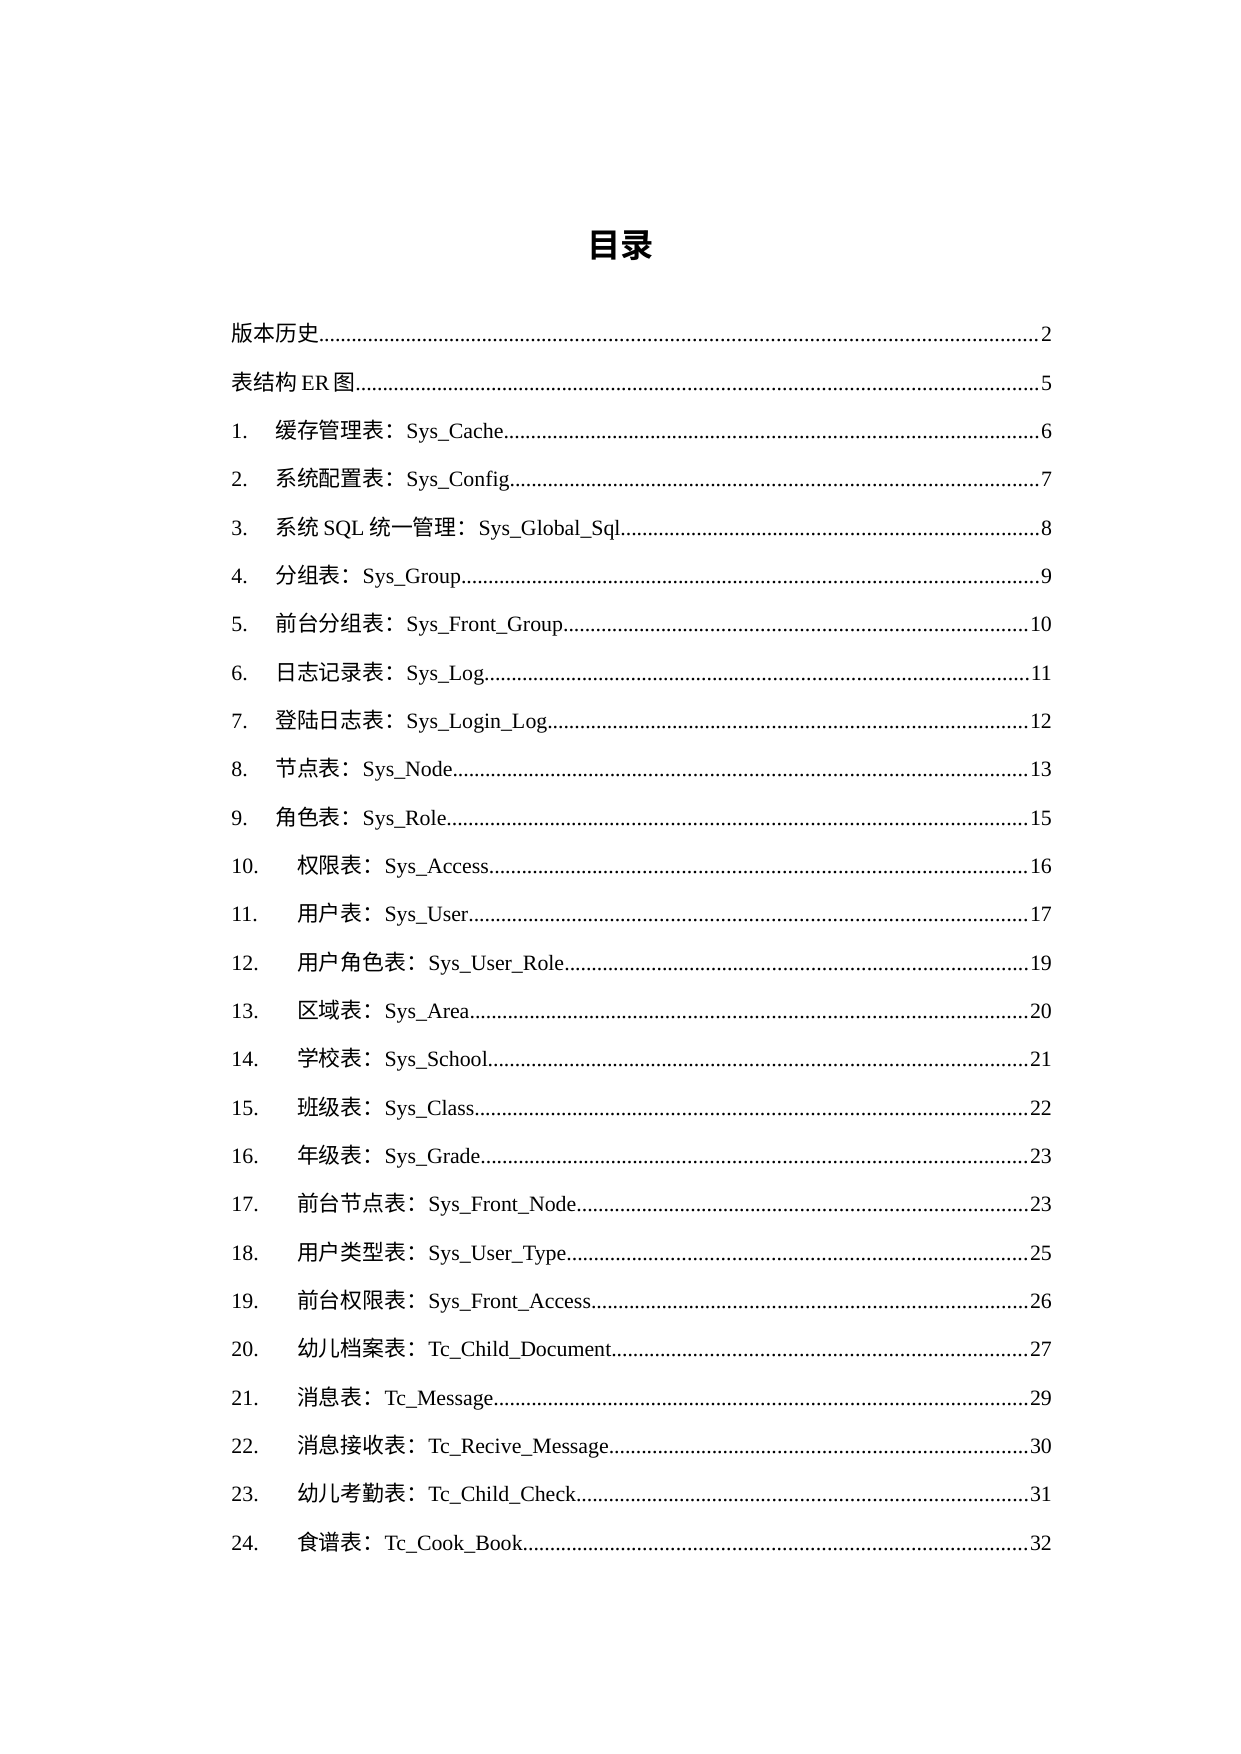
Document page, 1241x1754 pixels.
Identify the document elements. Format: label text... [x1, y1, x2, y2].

text 18. 用户类型表：Sys_User_Type 25 [231, 1234, 1053, 1267]
text 9. 角色表：Sys_Role 15 [231, 799, 1053, 832]
text 7. 登陆日志表：Sys_Login_Log 12 [231, 703, 1053, 735]
text 8. 节点表：Sys_Node 13 [231, 751, 1053, 783]
text 1. 缓存管理表：Sys_Cache 6 [231, 413, 1053, 445]
text 14. 学校表：Sys_School 21 [231, 1041, 1053, 1073]
text 5. 前台分组表：Sys_Front_Group 10 [231, 606, 1053, 638]
text 23. 幼儿考勤表：Tc_Child_Check 31 [231, 1476, 1053, 1508]
title 目录 [187, 211, 1053, 276]
text 12. 用户角色表：Sys_User_Role 19 [231, 944, 1053, 977]
text 版本历史 2 [231, 316, 1053, 348]
text 3. 系统SQL统一管理：Sys_Global_Sql 8 [231, 509, 1053, 542]
text 16. 年级表：Sys_Grade 23 [231, 1138, 1053, 1170]
text 22. 消息接收表：Tc_Recive_Message 30 [231, 1428, 1053, 1460]
text 17. 前台节点表：Sys_Front_Node 23 [231, 1186, 1053, 1218]
text 13. 区域表：Sys_Area 20 [231, 993, 1053, 1025]
text 21. 消息表：Tc_Message 29 [231, 1379, 1053, 1412]
text 4. 分组表：Sys_Group 9 [231, 558, 1053, 590]
text 15. 班级表：Sys_Class 22 [231, 1089, 1053, 1122]
text 10. 权限表：Sys_Access 16 [231, 848, 1053, 880]
text 6. 日志记录表：Sys_Log 11 [231, 654, 1053, 687]
text 20. 幼儿档案表：Tc_Child_Document 27 [231, 1331, 1053, 1363]
text 表结构ER图 5 [231, 364, 1053, 397]
text 24. 食谱表：Tc_Cook_Book 32 [231, 1524, 1053, 1557]
text 19. 前台权限表：Sys_Front_Access 26 [231, 1283, 1053, 1315]
text 11. 用户表：Sys_User 17 [231, 896, 1053, 928]
text 2. 系统配置表：Sys_Config 7 [231, 461, 1053, 493]
